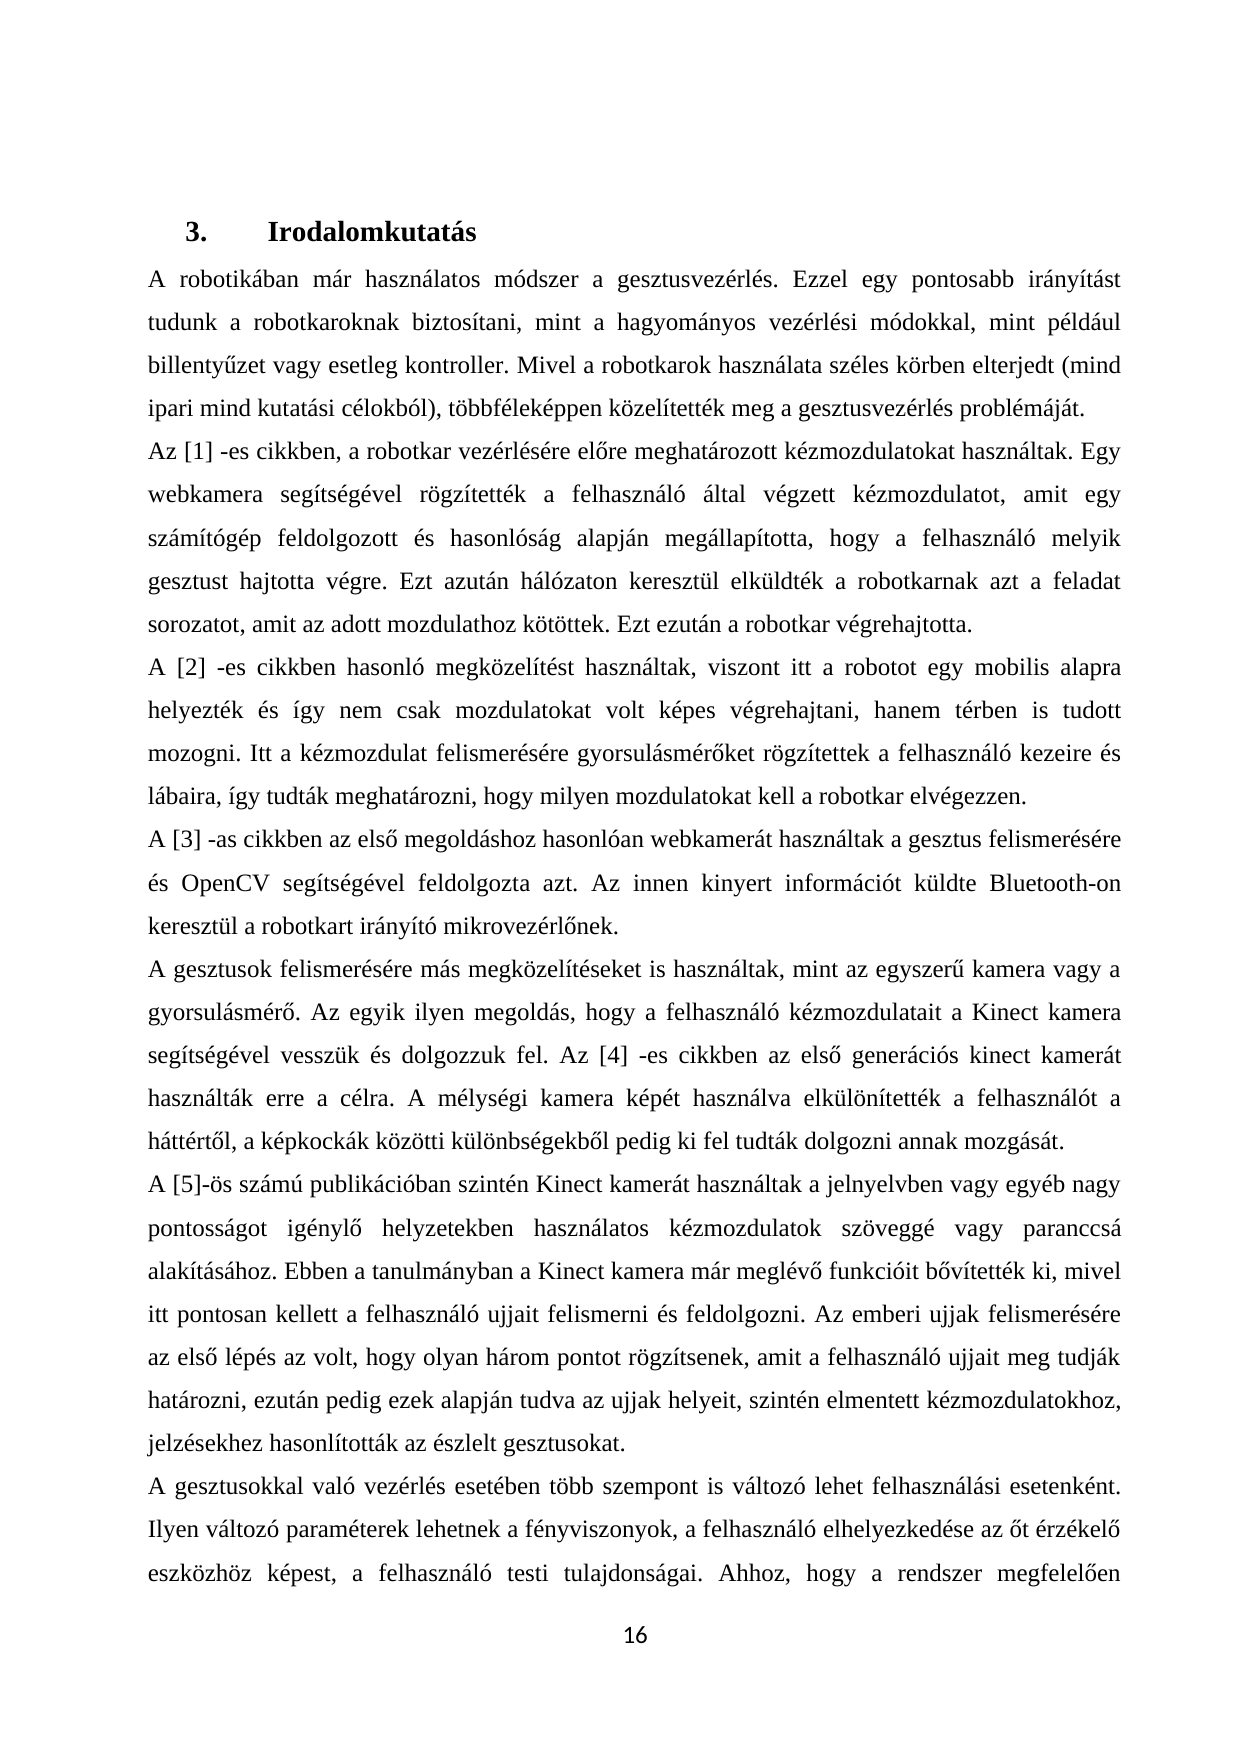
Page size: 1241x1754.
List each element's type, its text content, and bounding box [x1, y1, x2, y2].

text A [3] -as cikkben az első megoldáshoz hasonlóan webkamerát használtak a gesztus felismerésére és OpenCV segítségével feldolgozta azt. Az innen kinyert információt küldte Bluetooth-on keresztül a robotkart irányító mikrovezérlőnek. [148, 824, 1122, 939]
text Az [1] -es cikkben, a robotkar vezérlésére előre meghatározott kézmozdulatokat használtak. Egy webkamera segítségével rögzítették a felhasználó által végzett kézmozdulatot, amit egy számítógép feldolgozott és hasonlóság alapján megállapította, hogy a felhasználó melyik gesztust hajtotta végre. Ezt azután hálózaton keresztül elküldték a robotkarnak azt a feladat sorozatot, amit az adott mozdulathoz kötöttek. Ezt ezután a robotkar végrehajtotta. [148, 436, 1122, 638]
text A [2] -es cikkben hasonló megközelítést használtak, viszont itt a robotot egy mobilis alapra helyezték és így nem csak mozdulatokat volt képes végrehajtani, hanem térben is tudott mozogni. Itt a kézmozdulat felismerésére gyorsulásmérőket rögzítettek a felhasználó kezeire és lábaira, így tudták meghatározni, hogy milyen mozdulatokat kell a robotkar elvégezzen. [148, 652, 1122, 810]
list Irodalomkutatás [185, 214, 1122, 247]
text A gesztusok felismerésére más megközelítéseket is használtak, mint az egyszerű kamera vagy a gyorsulásmérő. Az egyik ilyen megoldás, hogy a felhasználó kézmozdulatait a Kinect kamera segítségével vesszük és dolgozzuk fel. Az [4] -es cikkben az első generációs kinect kamerát használták erre a célra. A mélységi kamera képét használva elkülönítették a felhasználót a háttértől, a képkockák közötti különbségekből pedig ki fel tudták dolgozni annak mozgását. [148, 954, 1122, 1155]
text A [5]-ös számú publikációban szintén Kinect kamerát használtak a jelnyelvben vagy egyéb nagy pontosságot igénylő helyzetekben használatos kézmozdulatok szöveggé vagy paranccsá alakításához. Ebben a tanulmányban a Kinect kamera már meglévő funkcióit bővítették ki, mivel itt pontosan kellett a felhasználó ujjait felismerni és feldolgozni. Az emberi ujjak felismerésére az első lépés az volt, hogy olyan három pontot rögzítsenek, amit a felhasználó ujjait meg tudják határozni, ezután pedig ezek alapján tudva az ujjak helyeit, szintén elmentett kézmozdulatokhoz, jelzésekhez hasonlították az észlelt gesztusokat. [148, 1169, 1122, 1457]
text A robotikában már használatos módszer a gesztusvezérlés. Ezzel egy pontosabb irányítást tudunk a robotkaroknak biztosítani, mint a hagyományos vezérlési módokkal, mint például billentyűzet vagy esetleg kontroller. Mivel a robotkarok használata széles körben elterjedt (mind ipari mind kutatási célokból), többféleképpen közelítették meg a gesztusvezérlés problémáját. [148, 264, 1122, 422]
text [148, 1471, 1122, 1586]
